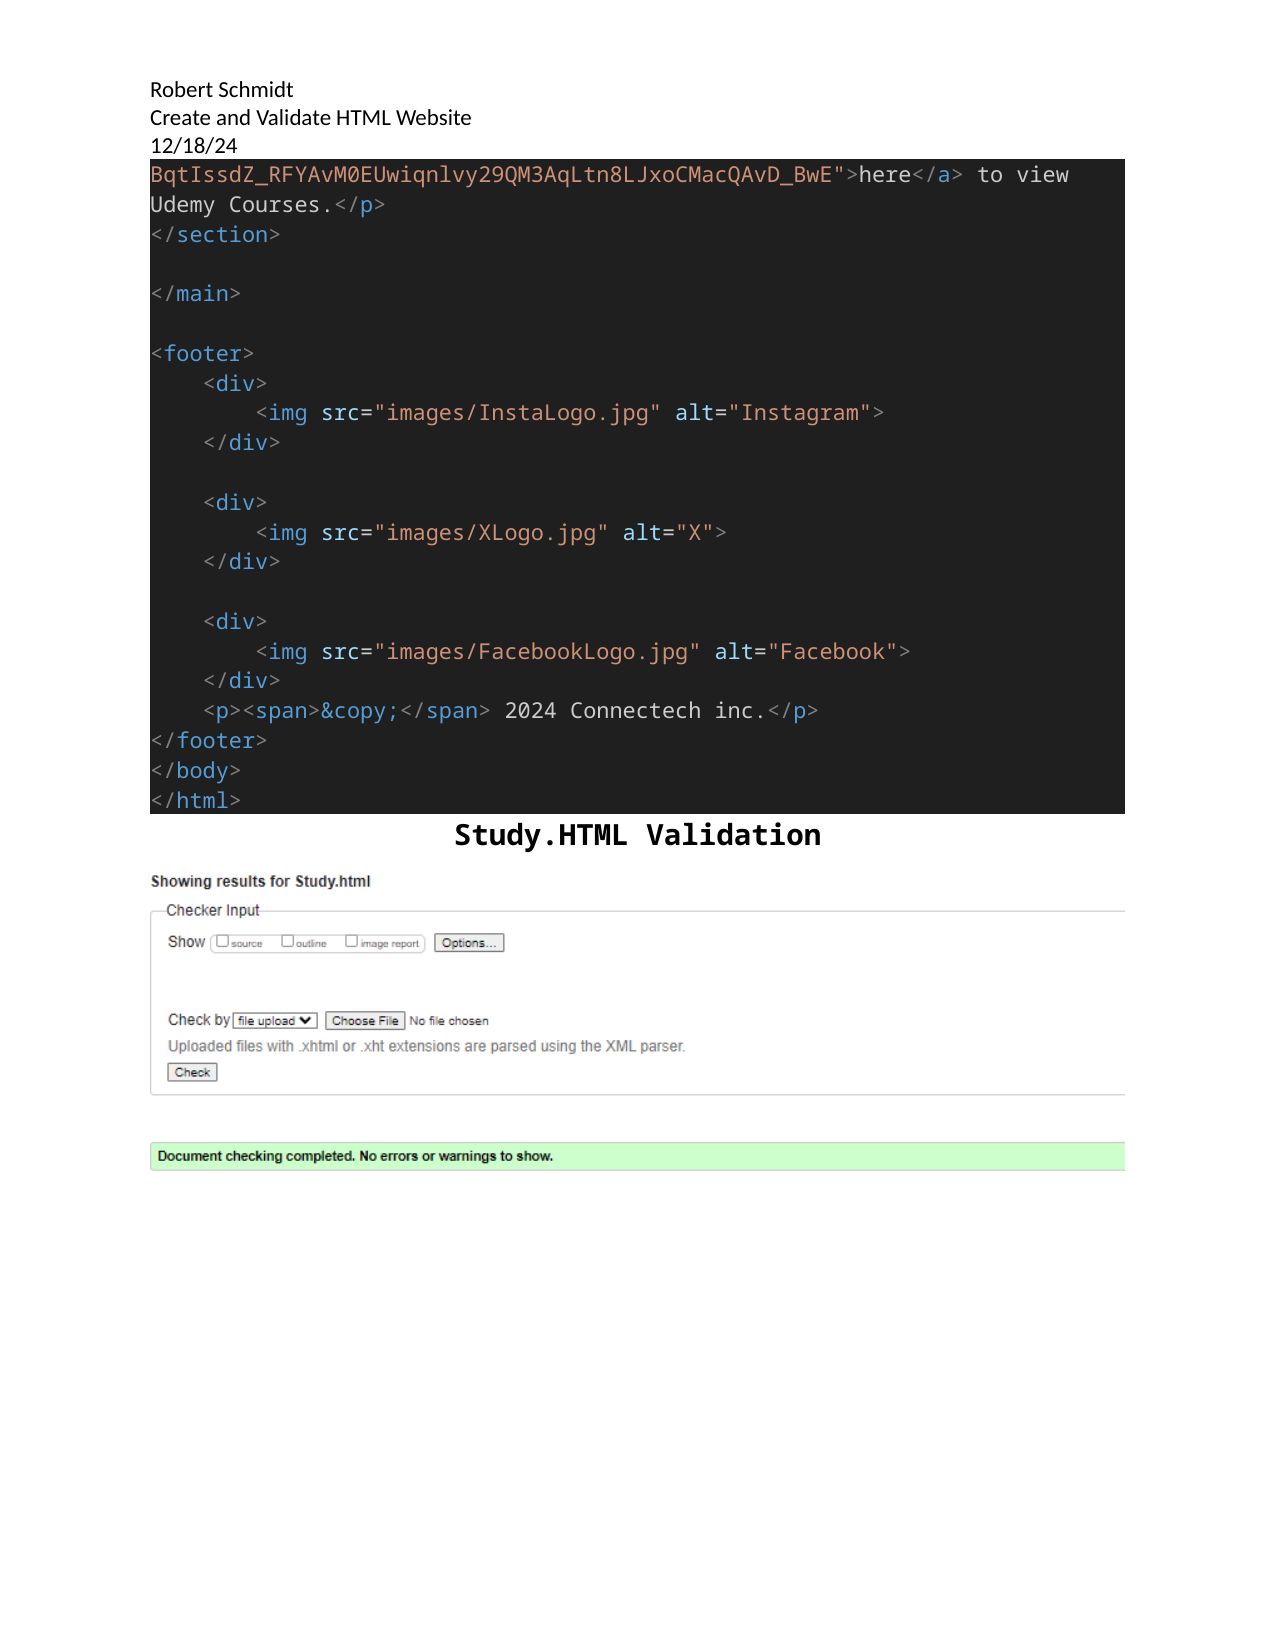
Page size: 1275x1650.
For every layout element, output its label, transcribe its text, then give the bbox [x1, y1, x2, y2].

text <footer> [150, 338, 1125, 368]
text </footer> [150, 725, 1125, 755]
text </div> [150, 546, 1125, 576]
text <div> [150, 487, 1125, 517]
text </main> [150, 278, 1125, 308]
text <p><span>&copy;</span> 2024 Connectech inc.</p> [150, 695, 1125, 725]
text </body> [150, 755, 1125, 785]
text <div> [150, 368, 1125, 397]
text </html> [150, 785, 1125, 814]
picture [150, 873, 1125, 1176]
text <img src="images/FacebookLogo.jpg" alt="Facebook"> [150, 636, 1125, 666]
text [150, 159, 1125, 219]
text <img src="images/XLogo.jpg" alt="X"> [150, 517, 1125, 546]
text <div> [150, 606, 1125, 636]
text </section> [150, 219, 1125, 248]
text Study.HTML Validation [150, 814, 1125, 854]
text </div> [150, 666, 1125, 695]
text <img src="images/InstaLogo.jpg" alt="Instagram"> [150, 397, 1125, 427]
text </div> [150, 427, 1125, 457]
